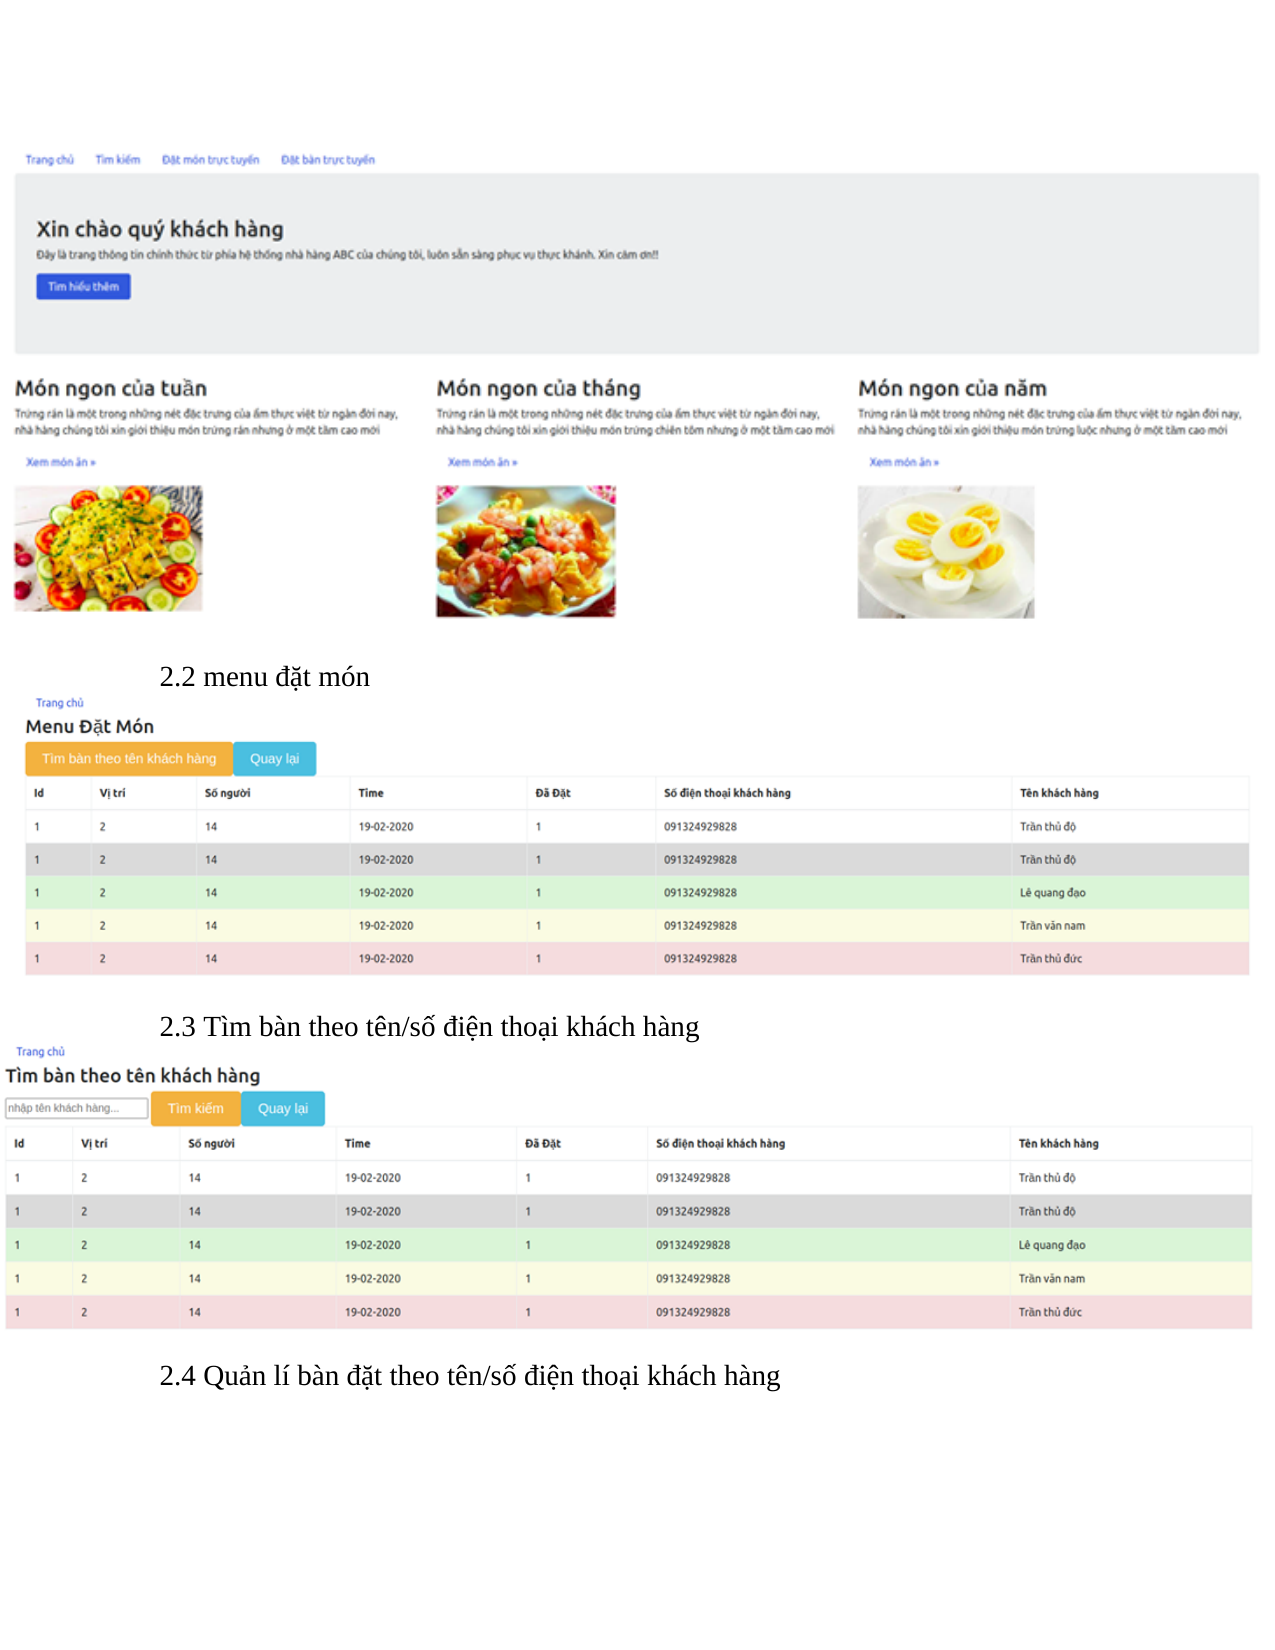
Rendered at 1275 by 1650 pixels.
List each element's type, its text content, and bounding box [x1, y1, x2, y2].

picture [18, 695, 1257, 1007]
list Tìm bàn theo tên/số điện thoại khách hàng [159, 1009, 1125, 1042]
list Quản lí bàn đặt theo tên/số điện thoại khách hàng [159, 1358, 1125, 1391]
list menu đặt món [159, 659, 1125, 692]
picture [9, 150, 1266, 640]
picture [0, 1045, 1260, 1356]
